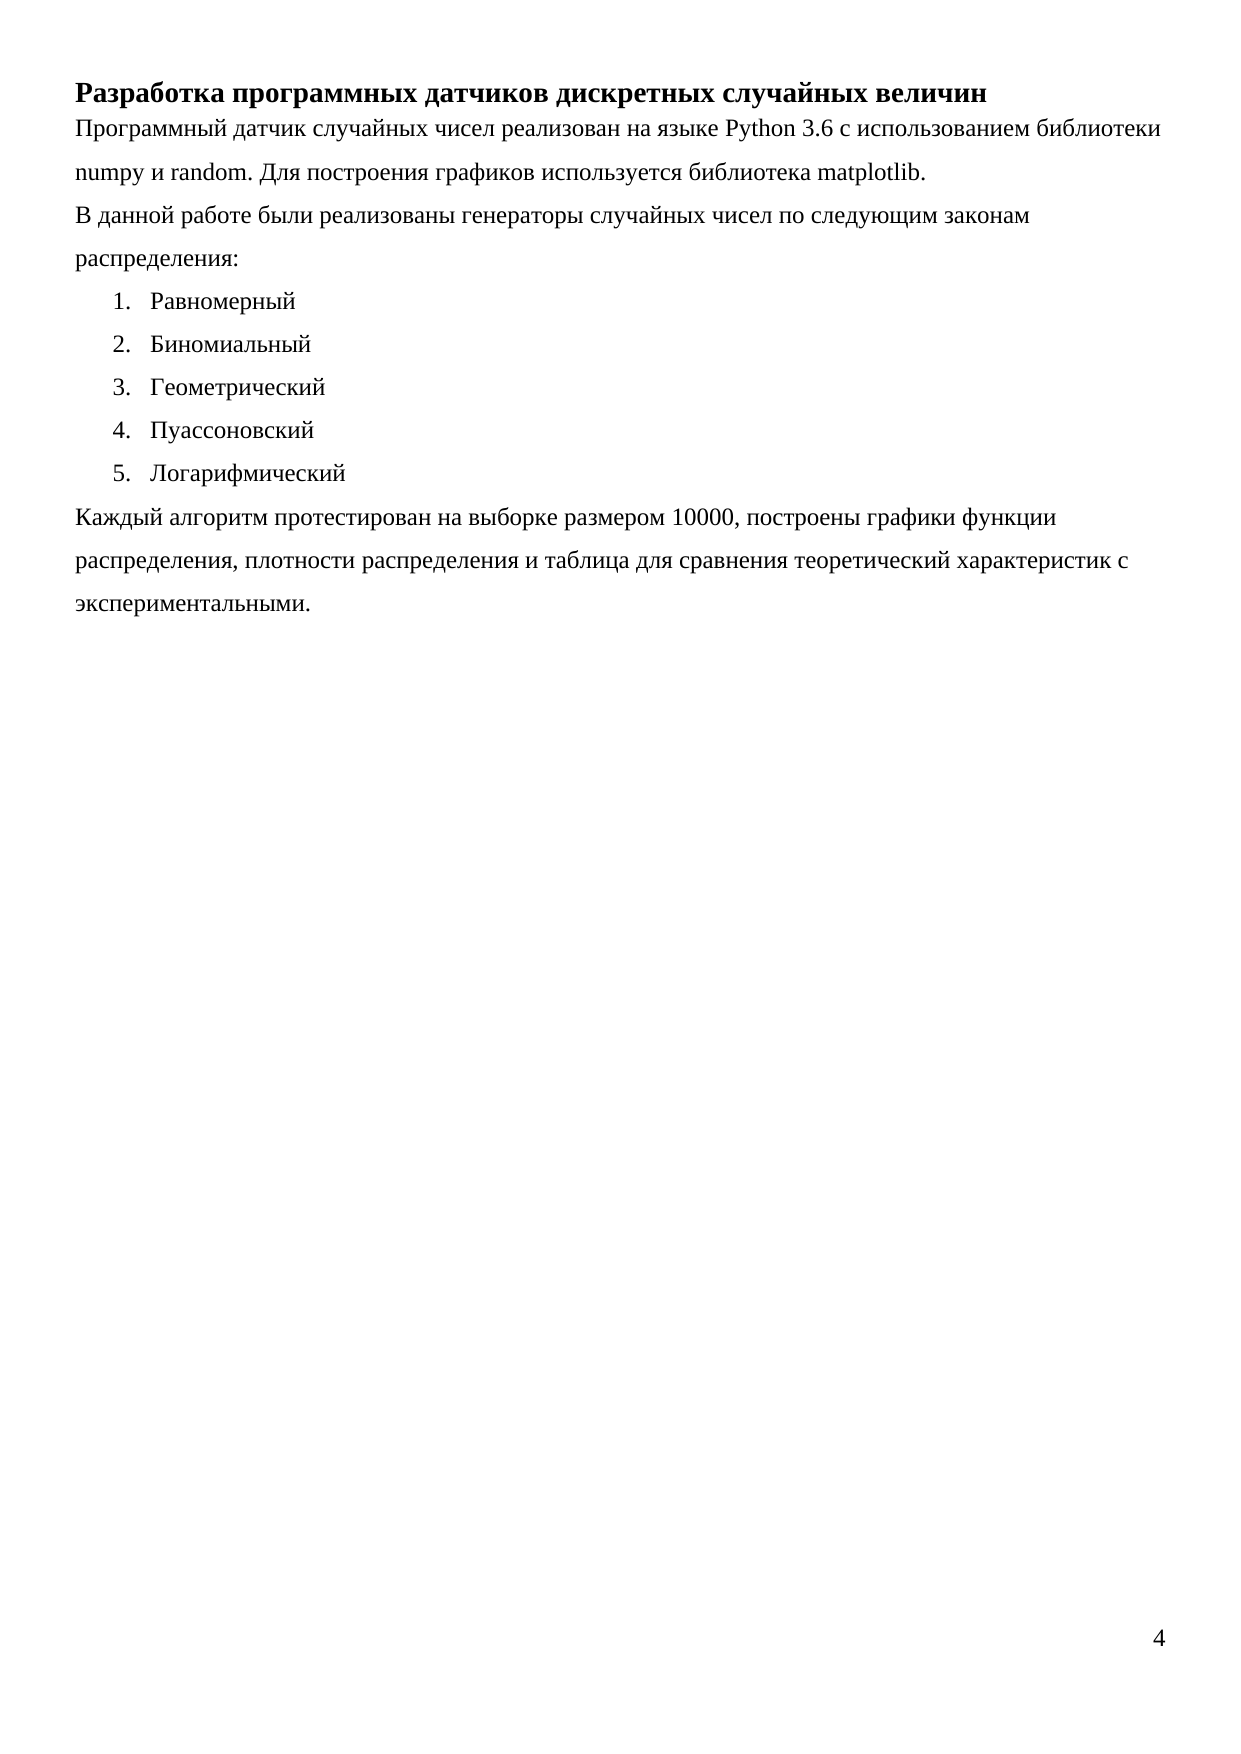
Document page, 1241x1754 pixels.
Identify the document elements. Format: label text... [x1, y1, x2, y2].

text Каждый алгоритм протестирован на выборке размером 10000, построены графики функции распределения, плотности распределения и таблица для сравнения теоретический характеристик с экспериментальными. [75, 502, 1165, 617]
list Пуассоновский [112, 415, 1165, 444]
subtitle Разработка программных датчиков дискретных случайных величин [75, 75, 1165, 108]
text Программный датчик случайных чисел реализован на языке Python 3.6 с использованием библиотеки numpy и random. Для построения графиков используется библиотека matplotlib. [75, 113, 1165, 185]
list Логарифмический [112, 458, 1165, 487]
list Равномерный [112, 286, 1165, 315]
list Биномиальный [112, 329, 1165, 358]
text В данной работе были реализованы генераторы случайных чисел по следующим законам распределения: [75, 200, 1165, 272]
list Геометрический [112, 372, 1165, 401]
